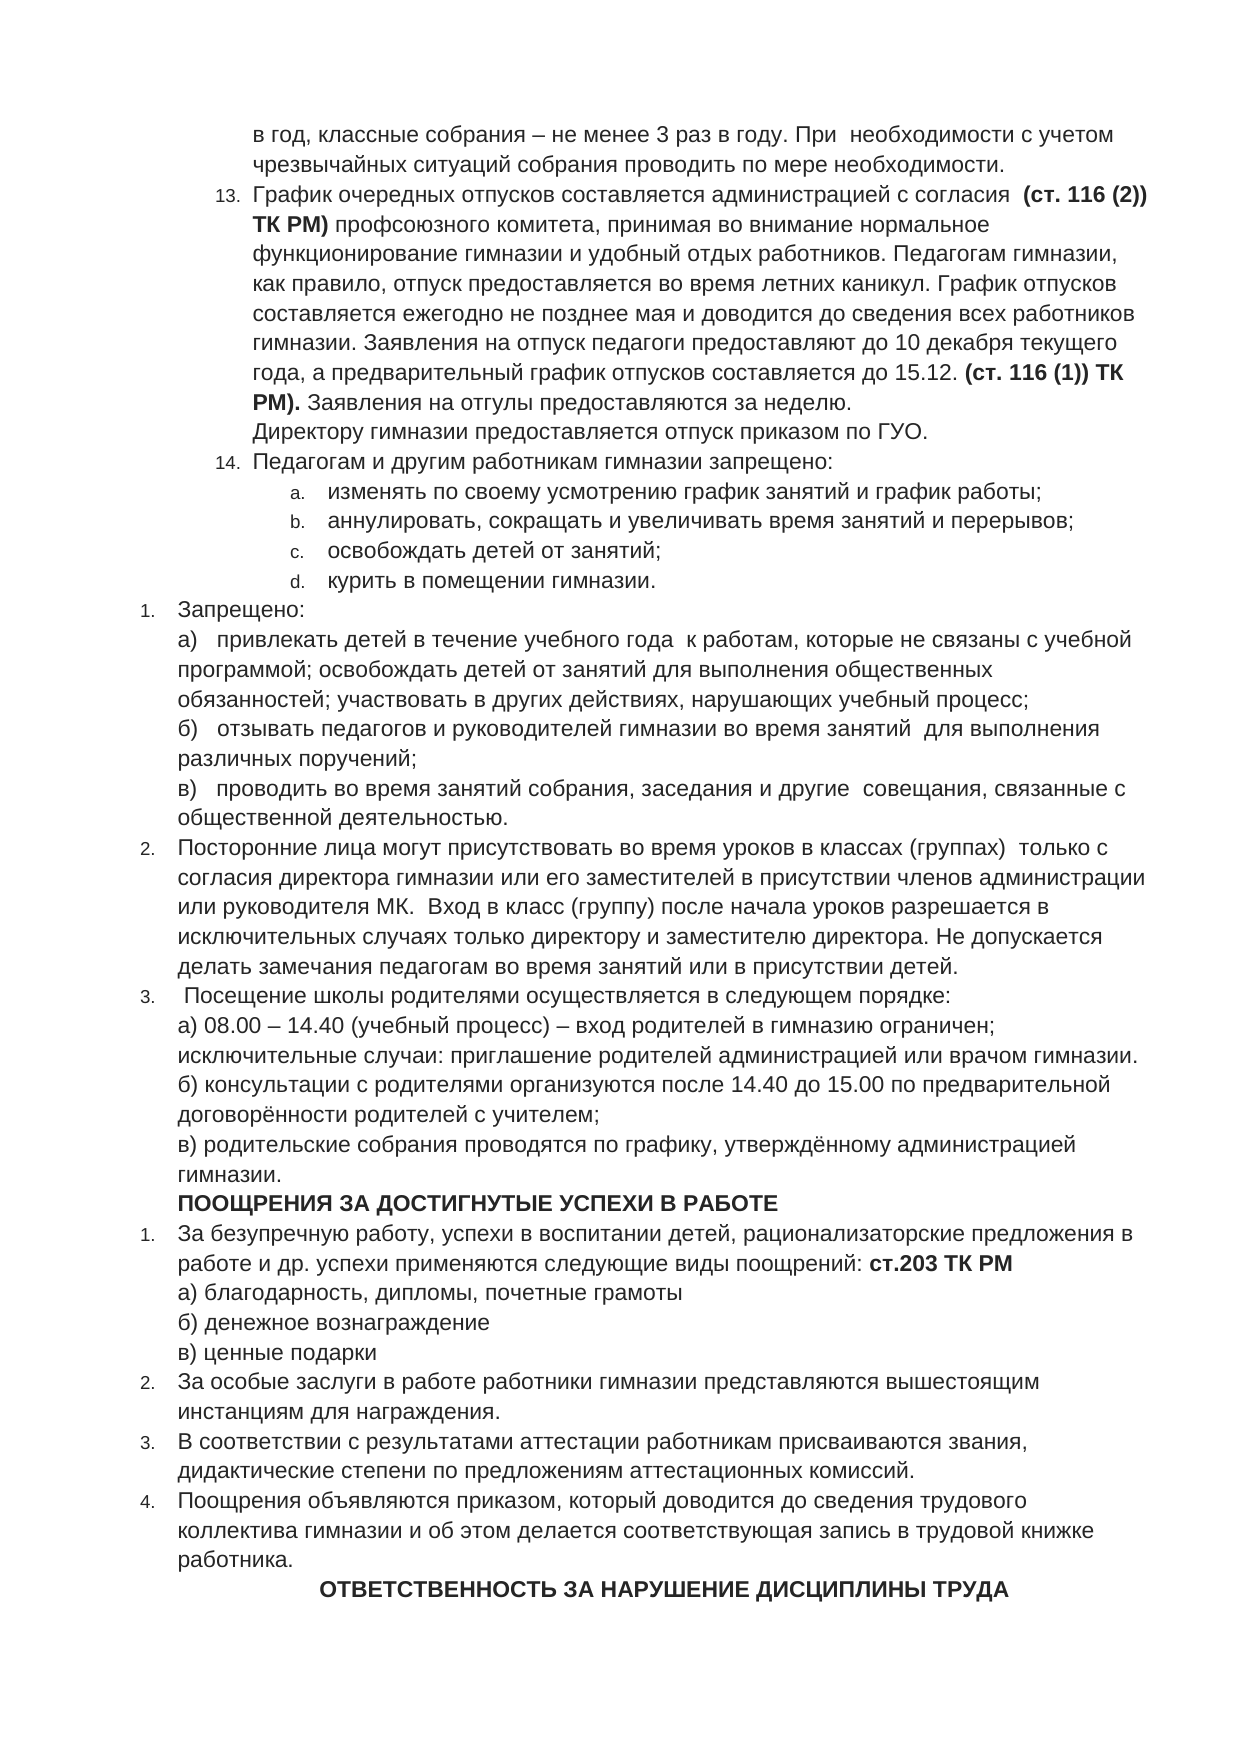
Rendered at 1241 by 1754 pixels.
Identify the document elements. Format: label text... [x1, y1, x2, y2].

list В соответствии с результатами аттестации работникам присваиваются звания, дидактические степени по предложениям аттестационных комиссий. [140, 1424, 1152, 1484]
list За безупречную работу, успехи в воспитании детей, рационализаторские предложения в работе и др. успехи применяются следующие виды поощрений: ст.203 ТК РМ а) благодарность, дипломы, почетные грамоты б) денежное вознаграждение в) ценные подарки [140, 1217, 1152, 1365]
text в) родительские собрания проводятся по графику, утверждённому администрацией гимназии. [177, 1127, 1152, 1187]
list Запрещено: а) привлекать детей в течение учебного года к работам, которые не связаны с учебной программой; освобождать детей от занятий для выполнения общественных обязанностей; участвовать в других действиях, нарушающих учебный процесс; б) отзывать педагогов и руководителей гимназии во время занятий для выполнения различных поручений; в) проводить во время занятий собрания, заседания и другие совещания, связанные с общественной деятельностью. [140, 593, 1152, 831]
list График очередных отпусков составляется администрацией с согласия (ст. 116 (2)) ТК РМ) профсоюзного комитета, принимая во внимание нормальное функционирование гимназии и удобный отдых работников. Педагогам гимназии, как правило, отпуск предоставляется во время летних каникул. График отпусков составляется ежегодно не позднее мая и доводится до сведения всех работников гимназии. Заявления на отпуск педагоги предоставляют до 10 декабря текущего года, а предварительный график отпусков составляется до 15.12. (ст. 116 (1)) ТК РМ). Заявления на отгулы предоставляются за неделю. Директору гимназии предоставляется отпуск приказом по ГУО. [215, 177, 1152, 445]
text а) 08.00 – 14.40 (учебный процесс) – вход родителей в гимназию ограничен; исключительные случаи: приглашение родителей администрацией или врачом гимназии. [177, 1009, 1152, 1068]
list Педагогам и другим работникам гимназии запрещено: [215, 445, 1152, 474]
text ПООЩРЕНИЯ ЗА ДОСТИГНУТЫЕ УСПЕХИ В РАБОТЕ [177, 1187, 1152, 1217]
list Посторонние лица могут присутствовать во время уроков в классах (группах) только с согласия директора гимназии или его заместителей в присутствии членов администрации или руководителя МК. Вход в класс (группу) после начала уроков разрешается в исключительных случаях только директору и заместителю директора. Не допускается делать замечания педагогам во время занятий или в присутствии детей. [140, 831, 1152, 979]
list изменять по своему усмотрению график занятий и график работы; [290, 474, 1152, 504]
text ОТВЕТСТВЕННОСТЬ ЗА НАРУШЕНИЕ ДИСЦИПЛИНЫ ТРУДА [177, 1573, 1152, 1602]
list курить в помещении гимназии. [290, 563, 1152, 593]
text б) консультации с родителями организуются после 14.40 до 15.00 по предварительной договорённости родителей с учителем; [177, 1068, 1152, 1127]
list освобождать детей от занятий; [290, 534, 1152, 563]
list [215, 118, 1152, 177]
list Посещение школы родителями осуществляется в следующем порядке: [140, 979, 1152, 1009]
list За особые заслуги в работе работники гимназии представляются вышестоящим инстанциям для награждения. [140, 1365, 1152, 1424]
list Поощрения объявляются приказом, который доводится до сведения трудового коллектива гимназии и об этом делается соответствующая запись в трудовой книжке работника. [140, 1484, 1152, 1573]
list аннулировать, сокращать и увеличивать время занятий и перерывов; [290, 504, 1152, 534]
